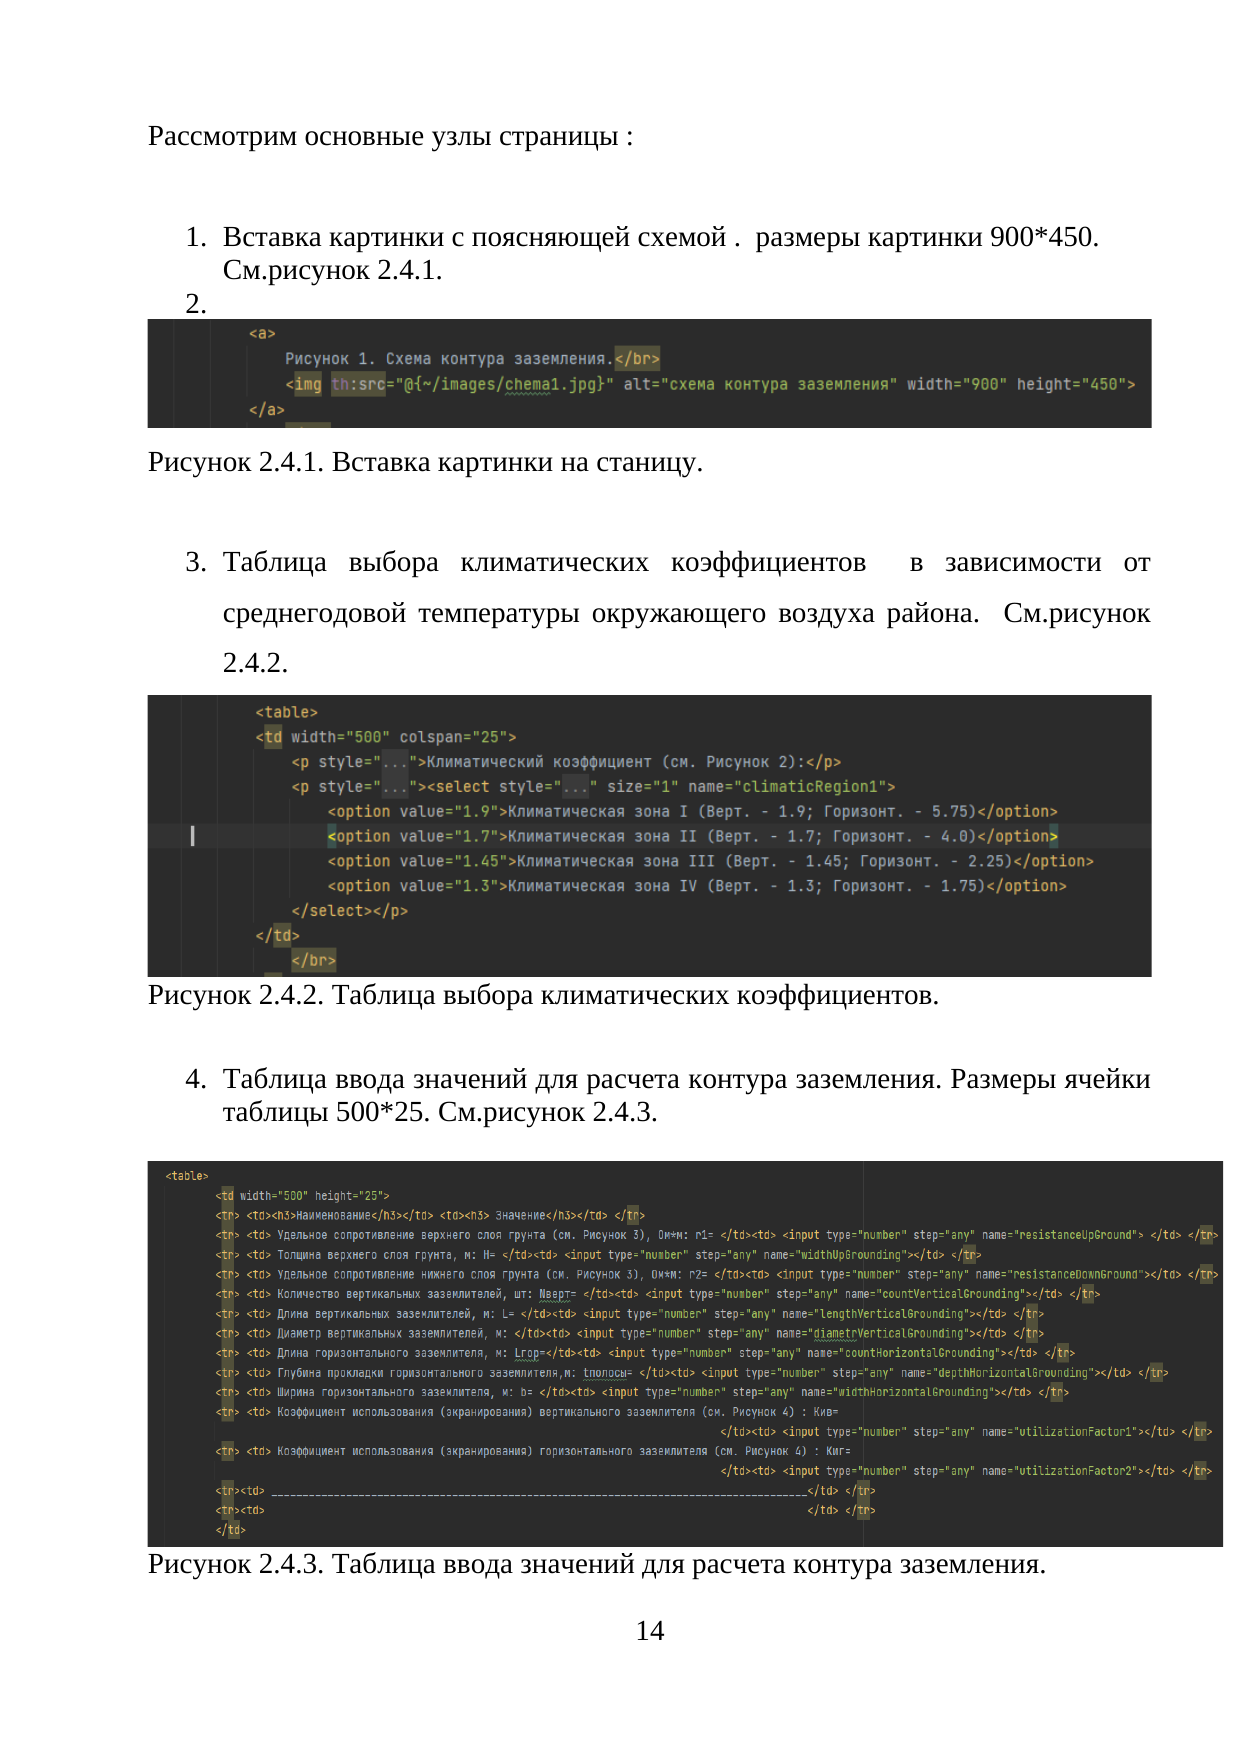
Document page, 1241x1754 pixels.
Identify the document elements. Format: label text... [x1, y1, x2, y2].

text Рисунок 2.4.2. Таблица выбора климатических коэффициентов. [148, 977, 1152, 1010]
list Таблица ввода значений для расчета контура заземления. Размеры ячейки таблицы 500*25. См.рисунок 2.4.3. [185, 1061, 1152, 1128]
text Рисунок 2.4.3. Таблица ввода значений для расчета контура заземления. [148, 1547, 1152, 1580]
list Вставка картинки с поясняющей схемой . размеры картинки 900*450. См.рисунок 2.4.1. [185, 219, 1152, 286]
text Рисунок 2.4.1. Вставка картинки на станицу. [148, 444, 1152, 477]
picture [147, 319, 1152, 428]
picture [147, 695, 1152, 977]
picture [147, 1161, 1224, 1547]
list Таблица выбора климатических коэффициентов в зависимости от среднегодовой температуры окружающего воздуха района. См.рисунок 2.4.2. [185, 544, 1152, 679]
text Рассмотрим основные узлы страницы : [148, 118, 1152, 152]
